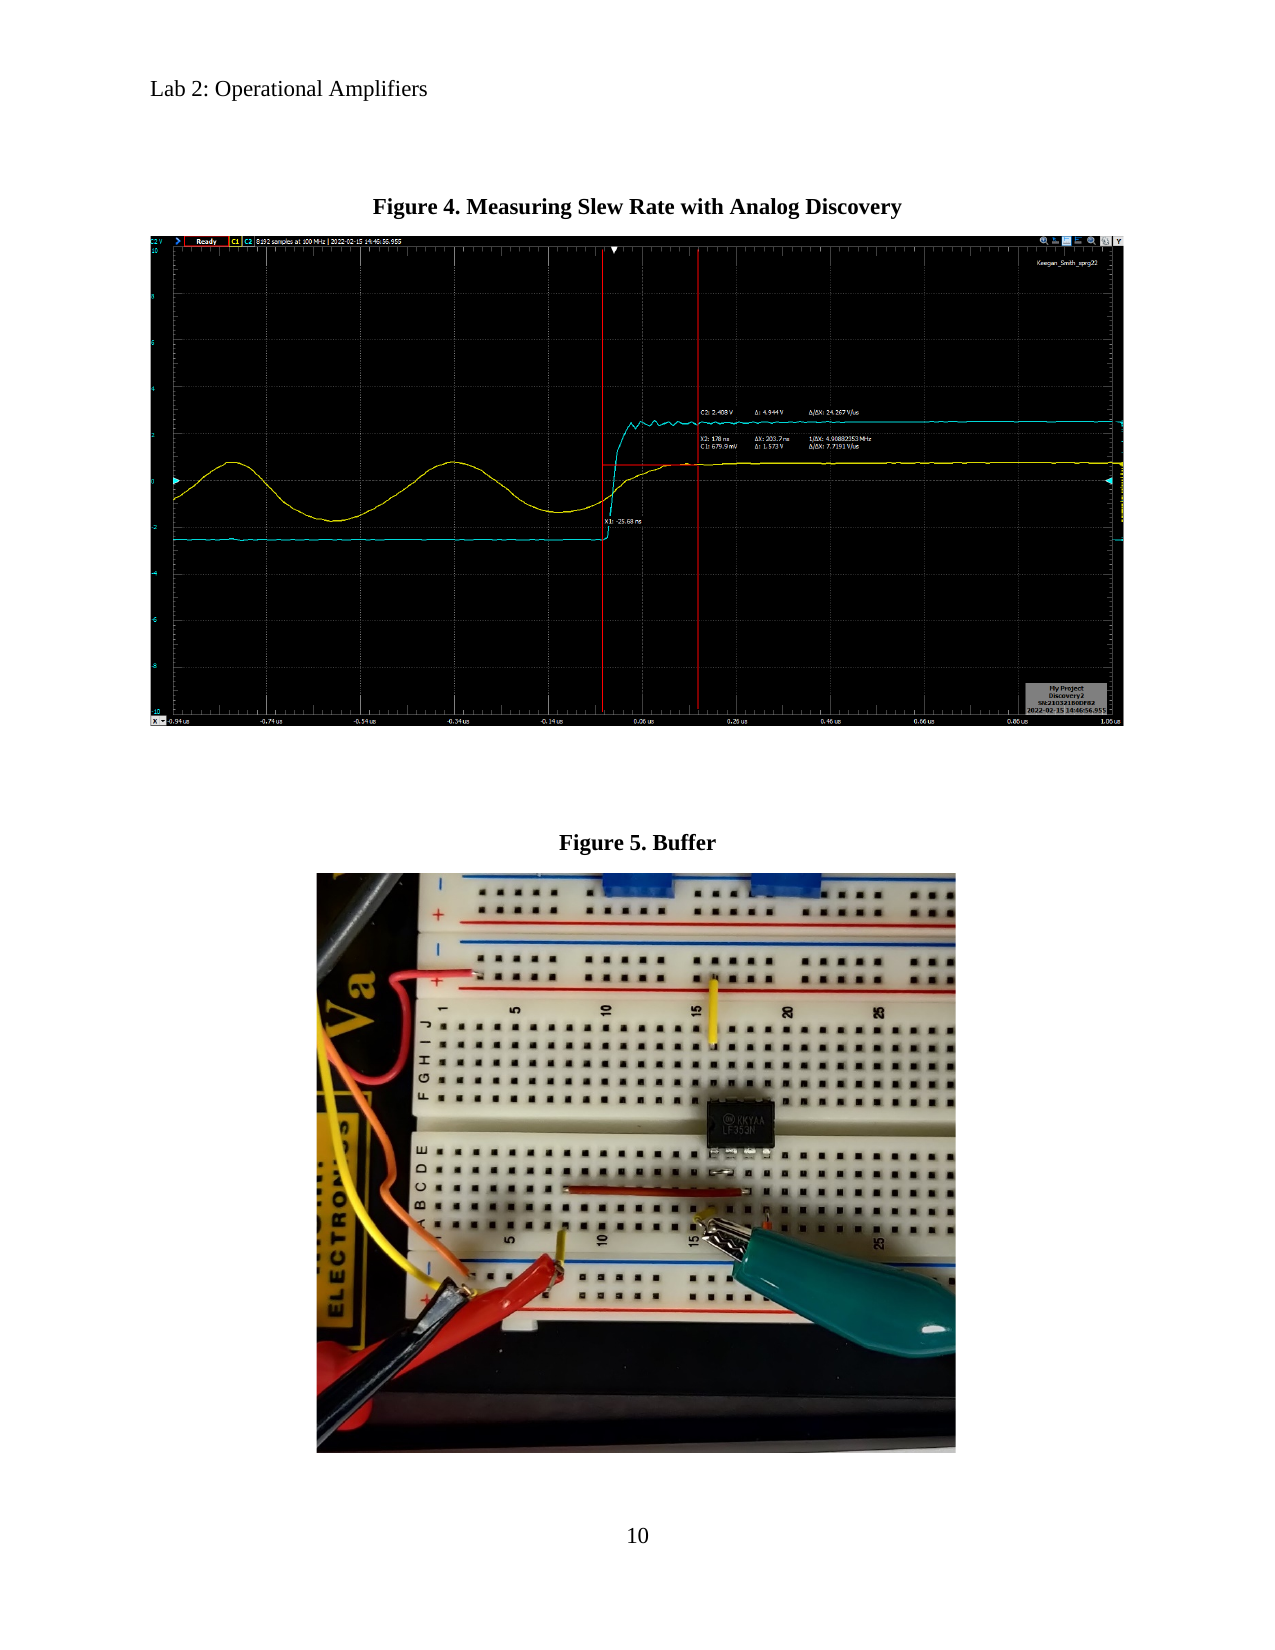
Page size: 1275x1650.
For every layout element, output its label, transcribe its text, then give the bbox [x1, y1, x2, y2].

text Figure 5. Buffer [150, 829, 1125, 856]
picture [315, 873, 956, 1451]
picture [150, 236, 1125, 727]
text Figure 4. Measuring Slew Rate with Analog Discovery [150, 193, 1125, 219]
